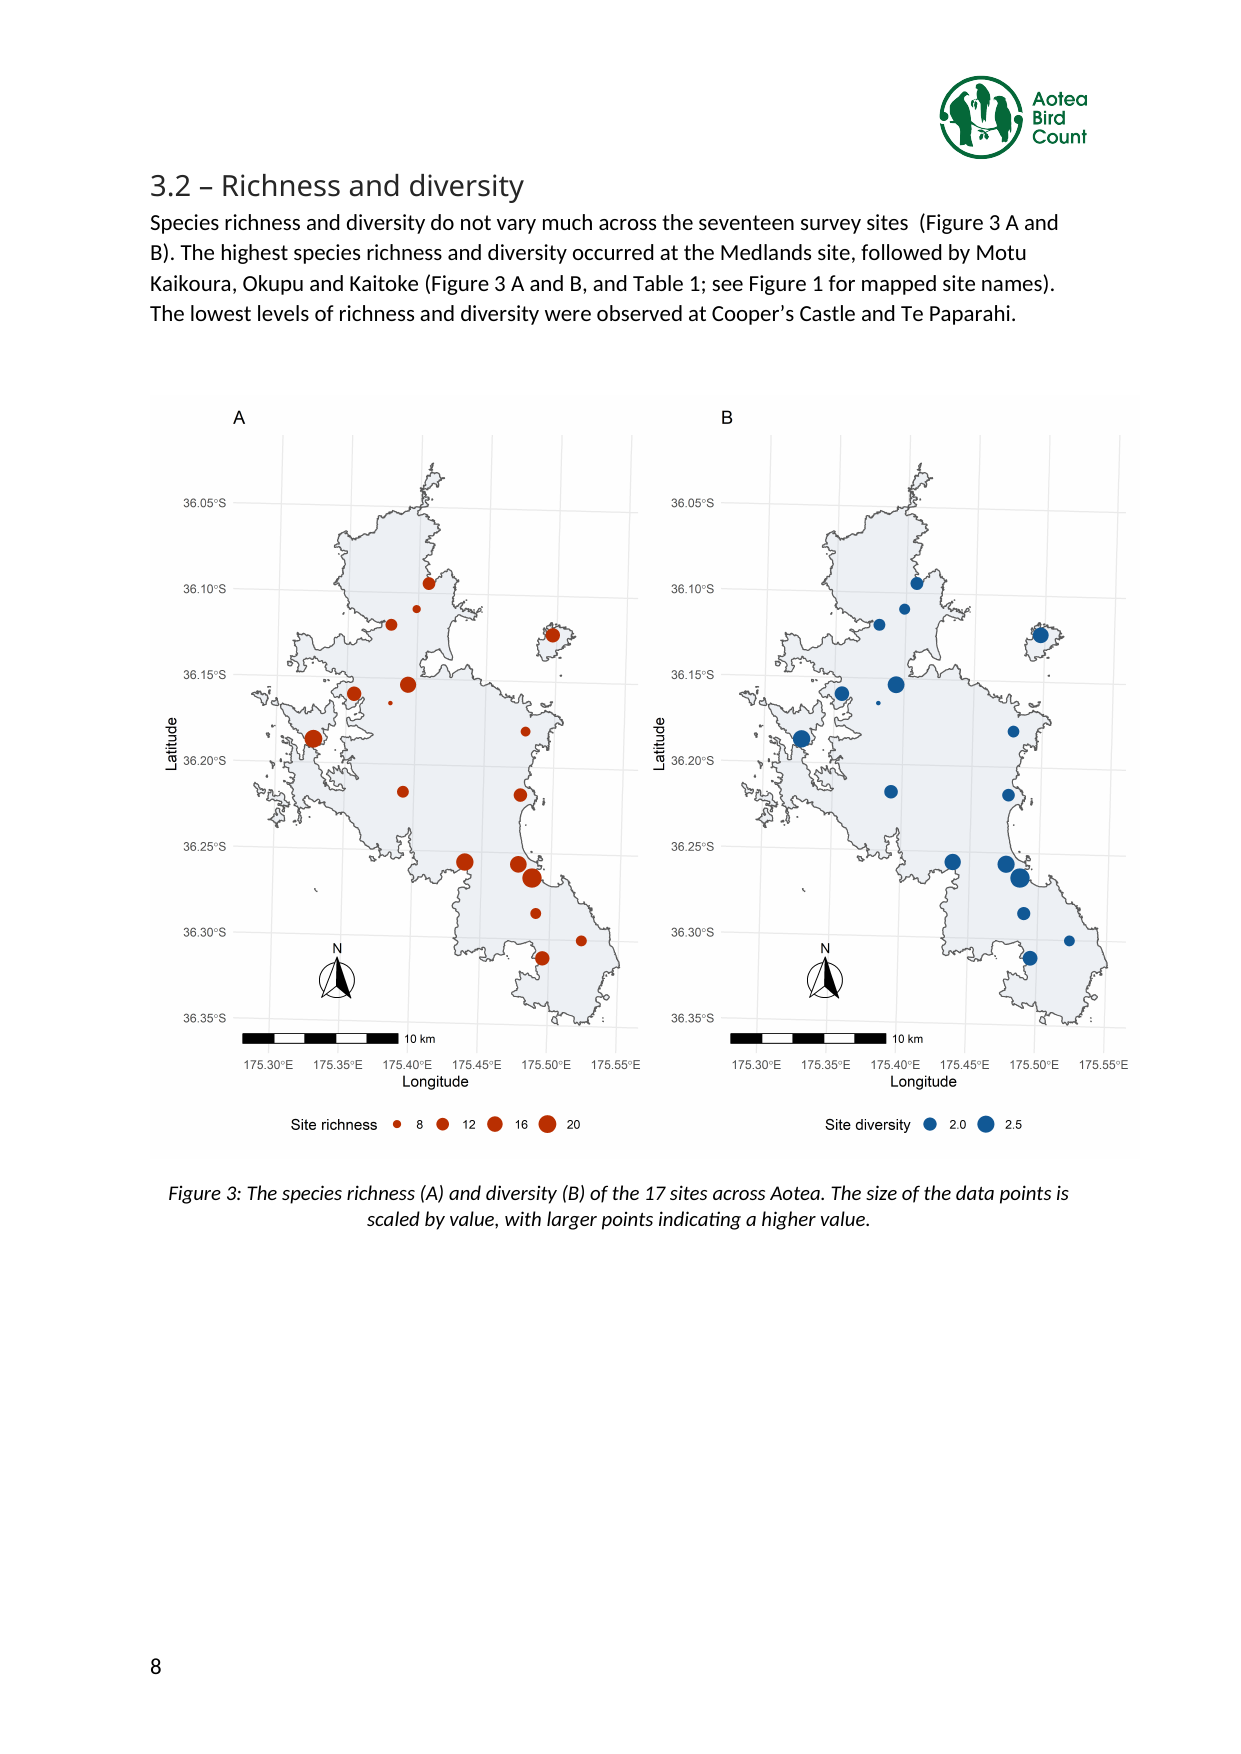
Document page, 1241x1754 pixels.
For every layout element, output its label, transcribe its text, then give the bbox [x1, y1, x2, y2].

picture [937, 73, 1091, 162]
subtitle 3.2 – Richness and diversity [150, 165, 1090, 205]
picture [150, 392, 1140, 1162]
text Species richness and diversity do not vary much across the seventeen survey sites (Figure 3 A and B). The highest species richness and diversity occurred at the Medlands site, followed by Motu Kaikoura, Okupu and Kaitoke (Figure 3 A and B, and Table 1; see Figure 1 for mapped site names). The lowest levels of richness and diversity were observed at Cooper’s Castle and Te Paparahi. [150, 208, 1090, 327]
text Figure 3: The species richness (A) and diversity (B) of the 17 sites across Aotea. The size of the data points is scaled by value, with larger points indicating a higher value. [150, 1181, 1090, 1231]
